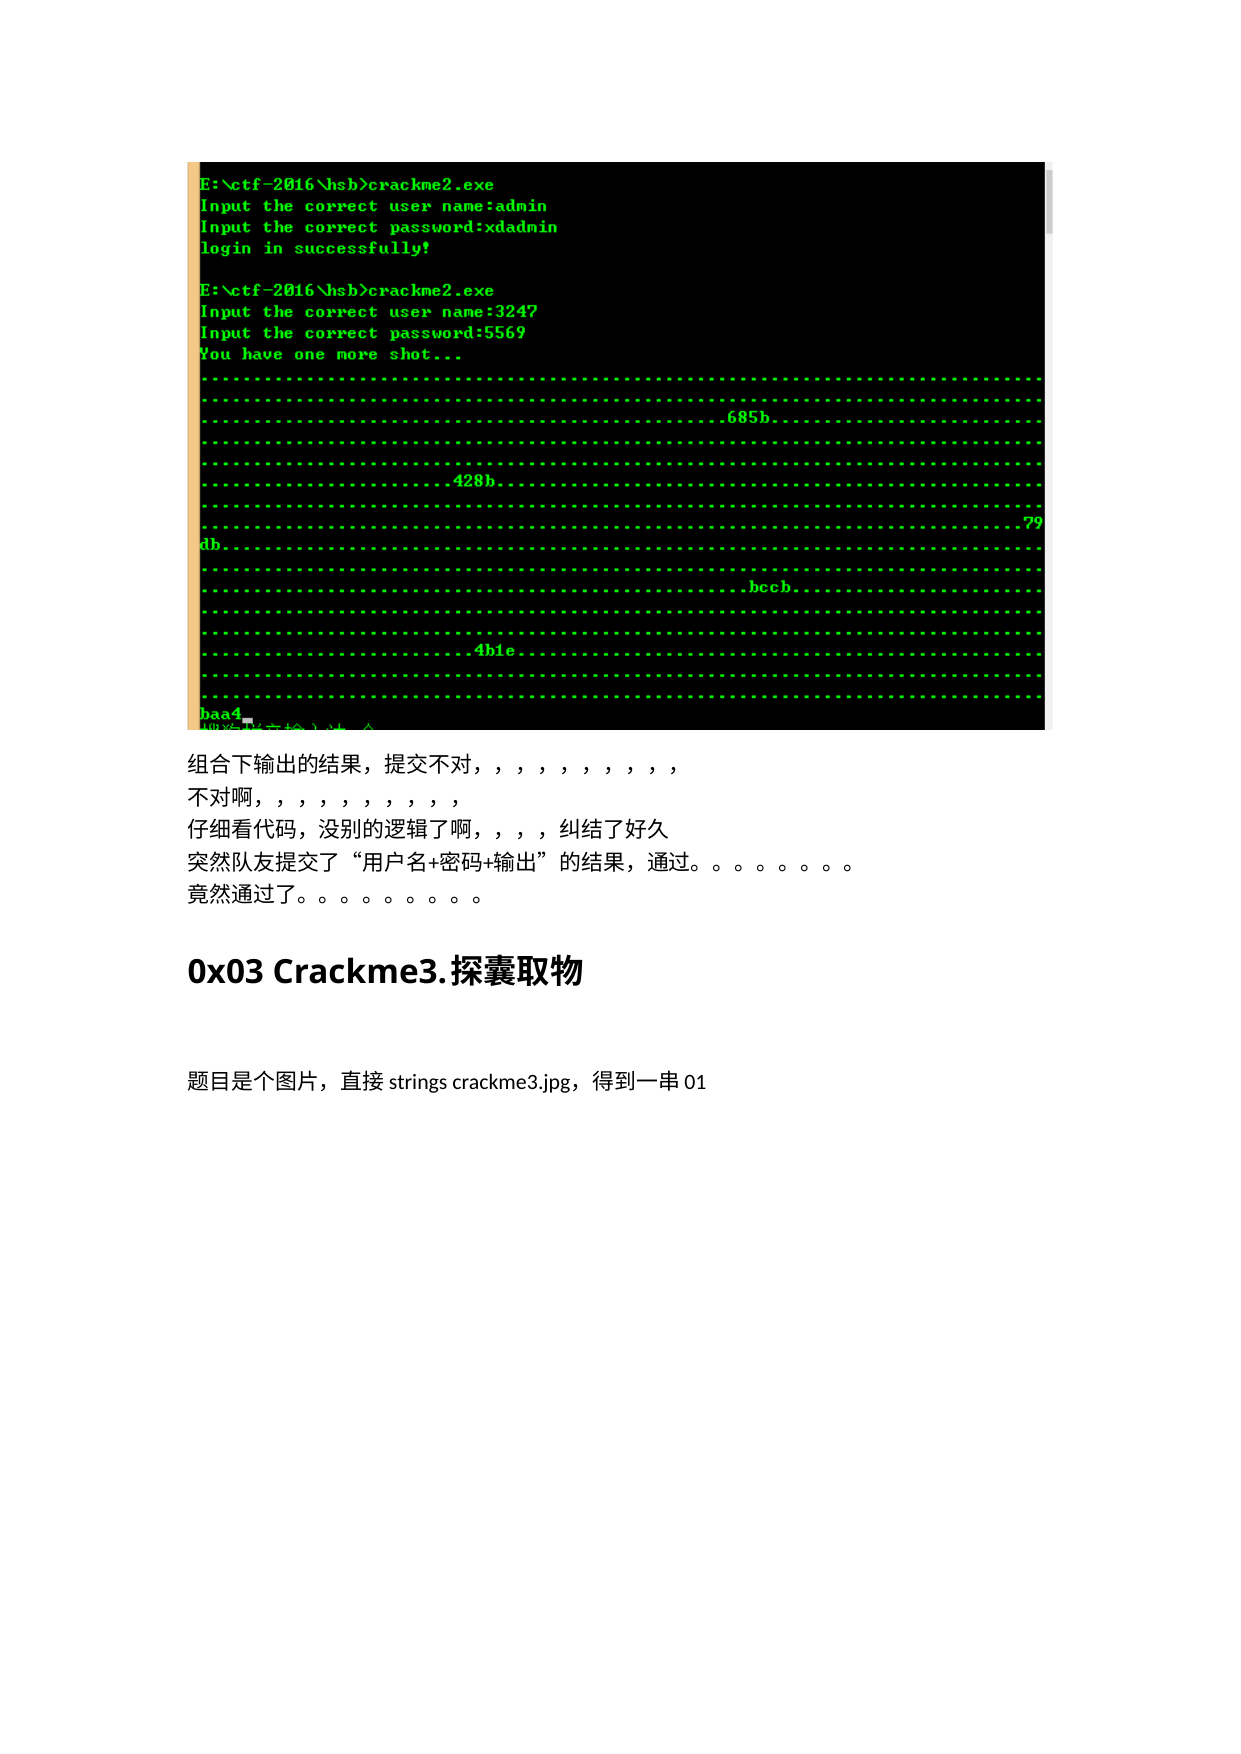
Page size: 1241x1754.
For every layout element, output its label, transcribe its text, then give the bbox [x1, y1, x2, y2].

text 不对啊，，，，，，，，，， [187, 779, 1053, 812]
text 题目是个图片，直接strings crackme3.jpg，得到一串01 [187, 1064, 1053, 1096]
text 组合下输出的结果，提交不对，，，，，，，，，， [187, 747, 1053, 779]
text 竟然通过了。。。。。。。。。 [187, 877, 1053, 909]
subtitle 0x03 Crackme3. 探囊取物 [187, 937, 1053, 1002]
text 突然队友提交了“用户名+密码+输出”的结果，通过。。。。。。。。 [187, 844, 1053, 877]
text 仔细看代码，没别的逻辑了啊，，，，纠结了好久 [187, 812, 1053, 844]
picture [187, 162, 1053, 730]
